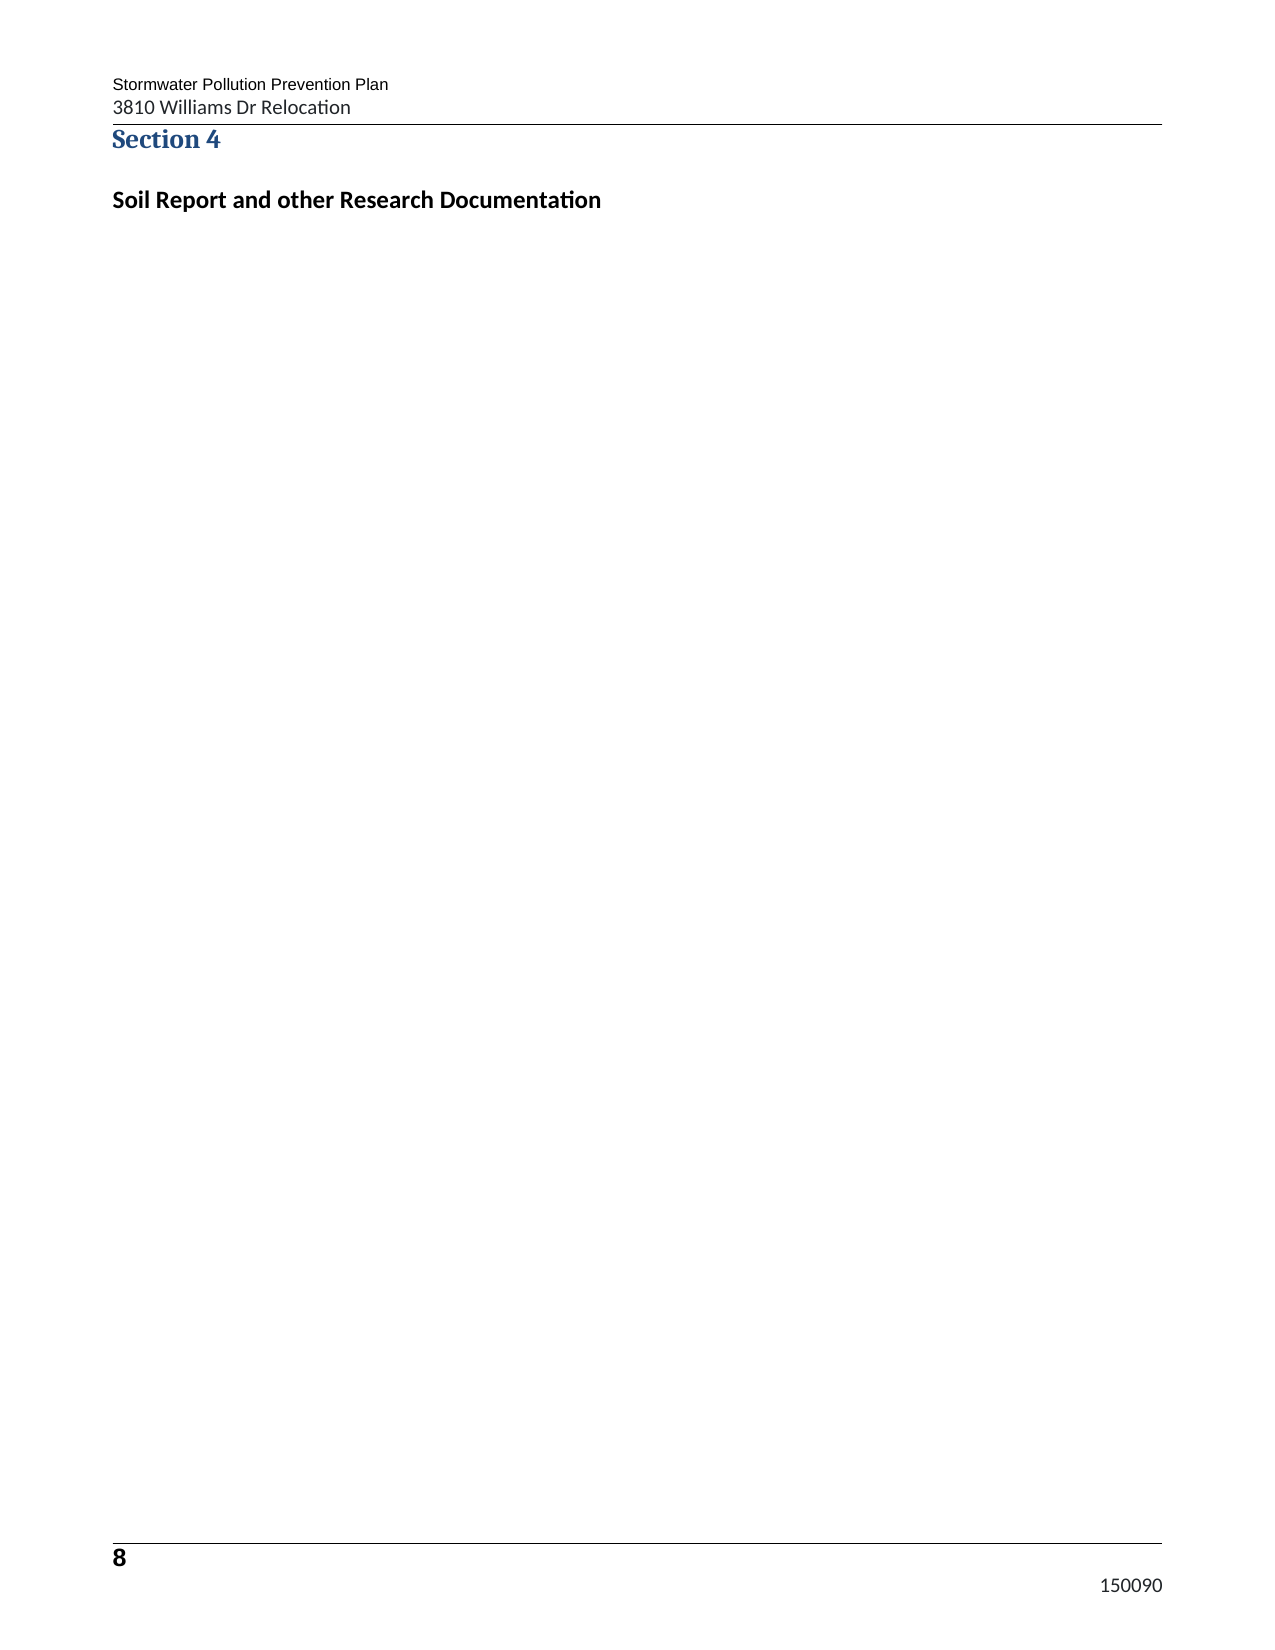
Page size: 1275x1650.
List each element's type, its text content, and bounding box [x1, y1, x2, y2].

subtitle Section 4 [112, 124, 1162, 155]
text Soil Report and other Research Documentation [112, 184, 1162, 215]
